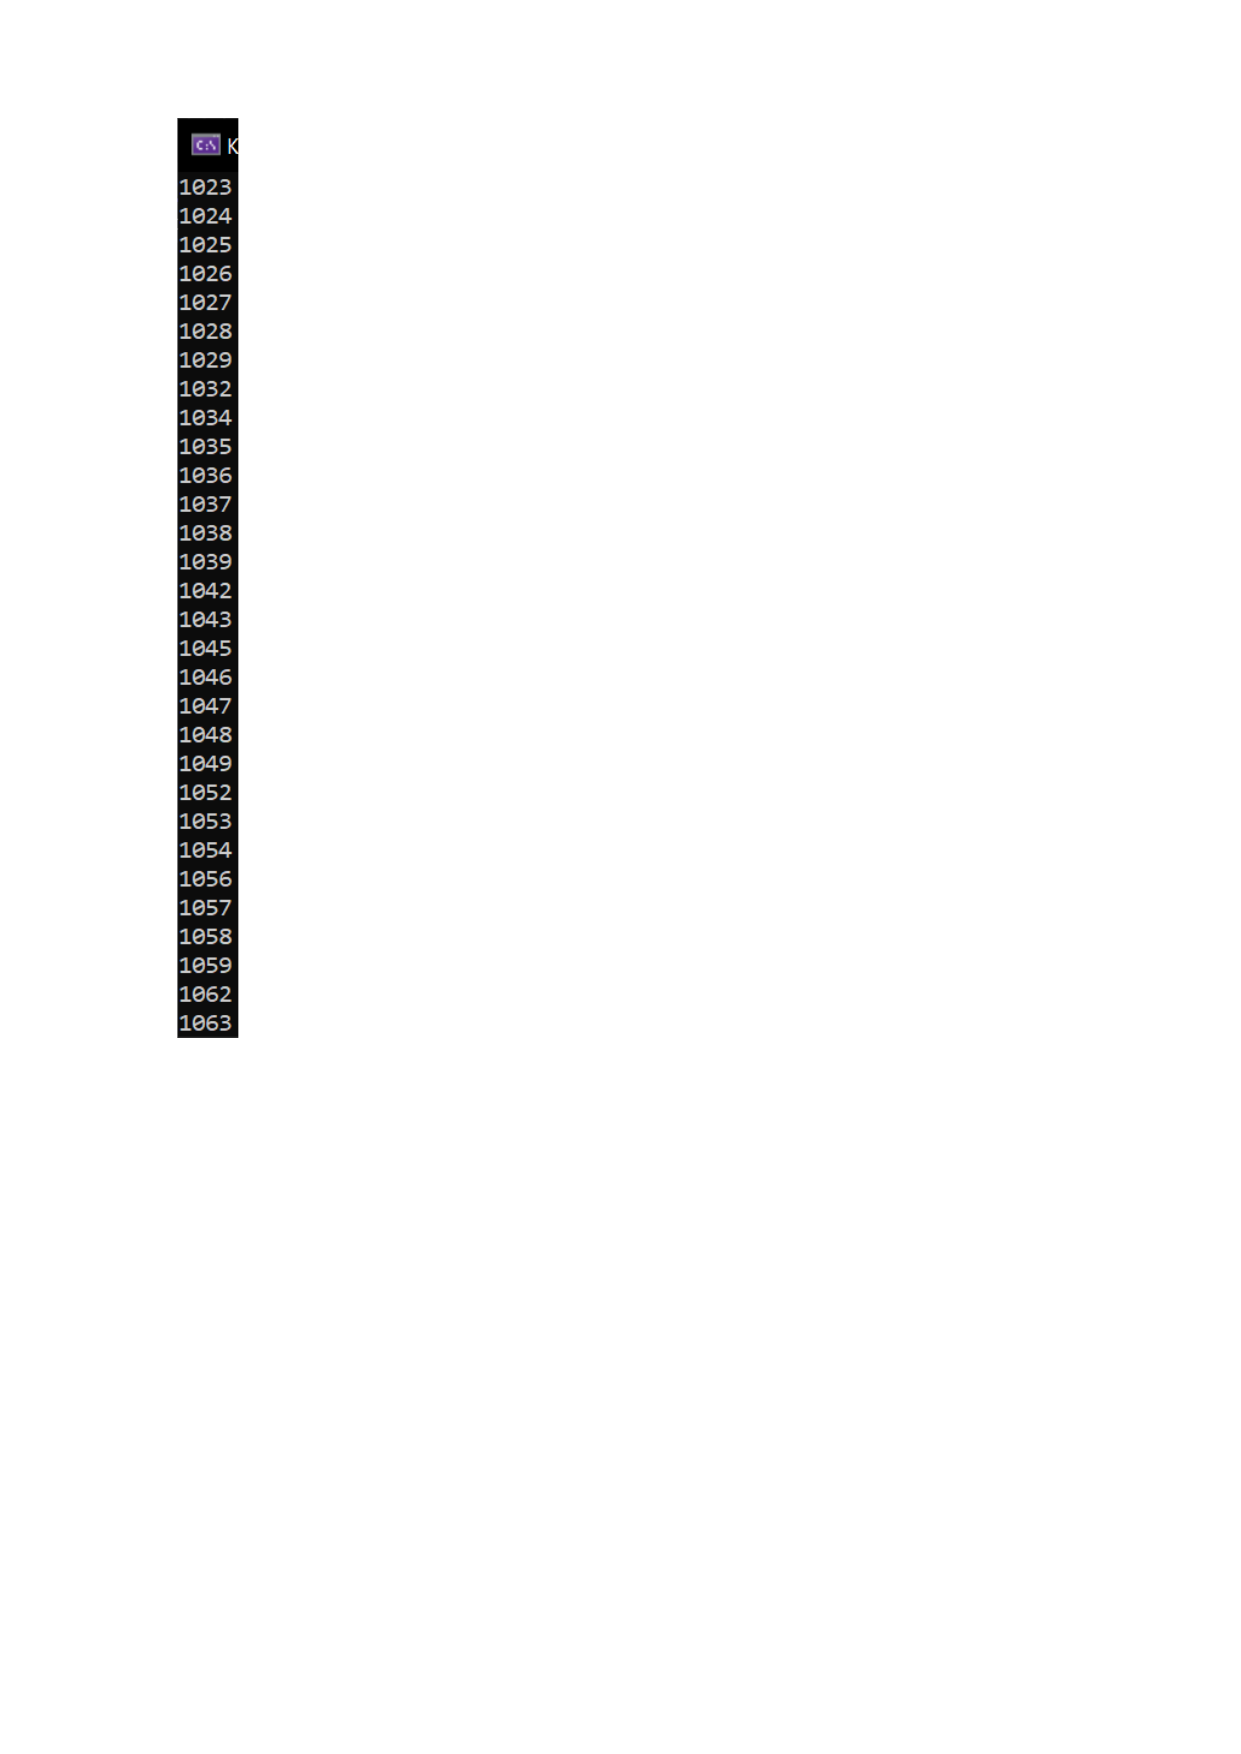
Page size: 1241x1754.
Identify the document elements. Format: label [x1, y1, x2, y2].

picture [177, 118, 239, 1038]
